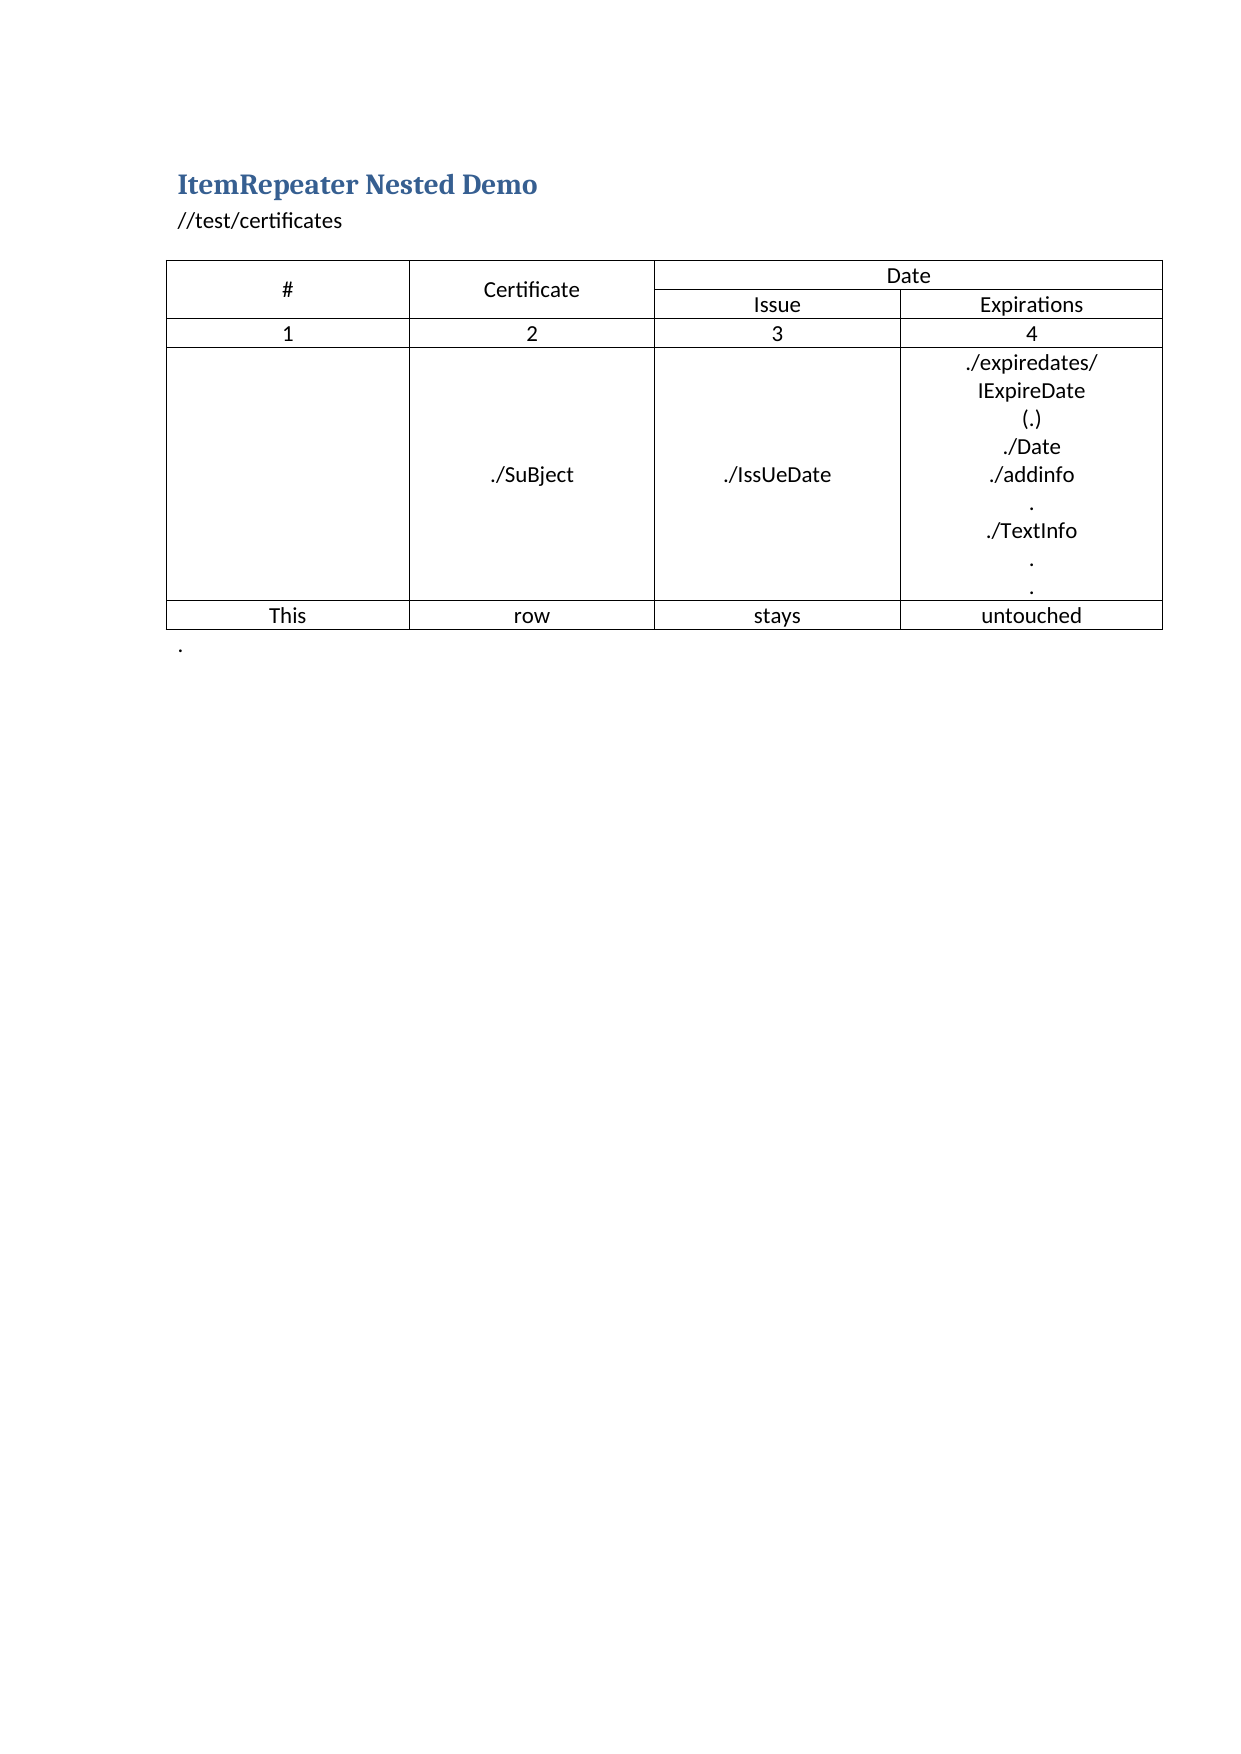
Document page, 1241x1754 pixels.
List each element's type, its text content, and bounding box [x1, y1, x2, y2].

table_cell stays [655, 601, 900, 629]
table_cell 2 [410, 319, 654, 347]
table_header Date [655, 261, 1162, 289]
table_cell Expirations [901, 290, 1162, 318]
table_header # [167, 261, 409, 318]
table_cell () [901, 348, 1162, 600]
table_cell Issue [655, 290, 900, 318]
subtitle ItemRepeater Nested Demo [177, 168, 1152, 202]
table_cell 1 [167, 319, 409, 347]
table_cell 3 [655, 319, 900, 347]
table_cell 4 [901, 319, 1162, 347]
table_header Certificate [410, 261, 654, 318]
table_cell This [167, 601, 409, 629]
table_cell row [410, 601, 654, 629]
table_cell untouched [901, 601, 1162, 629]
